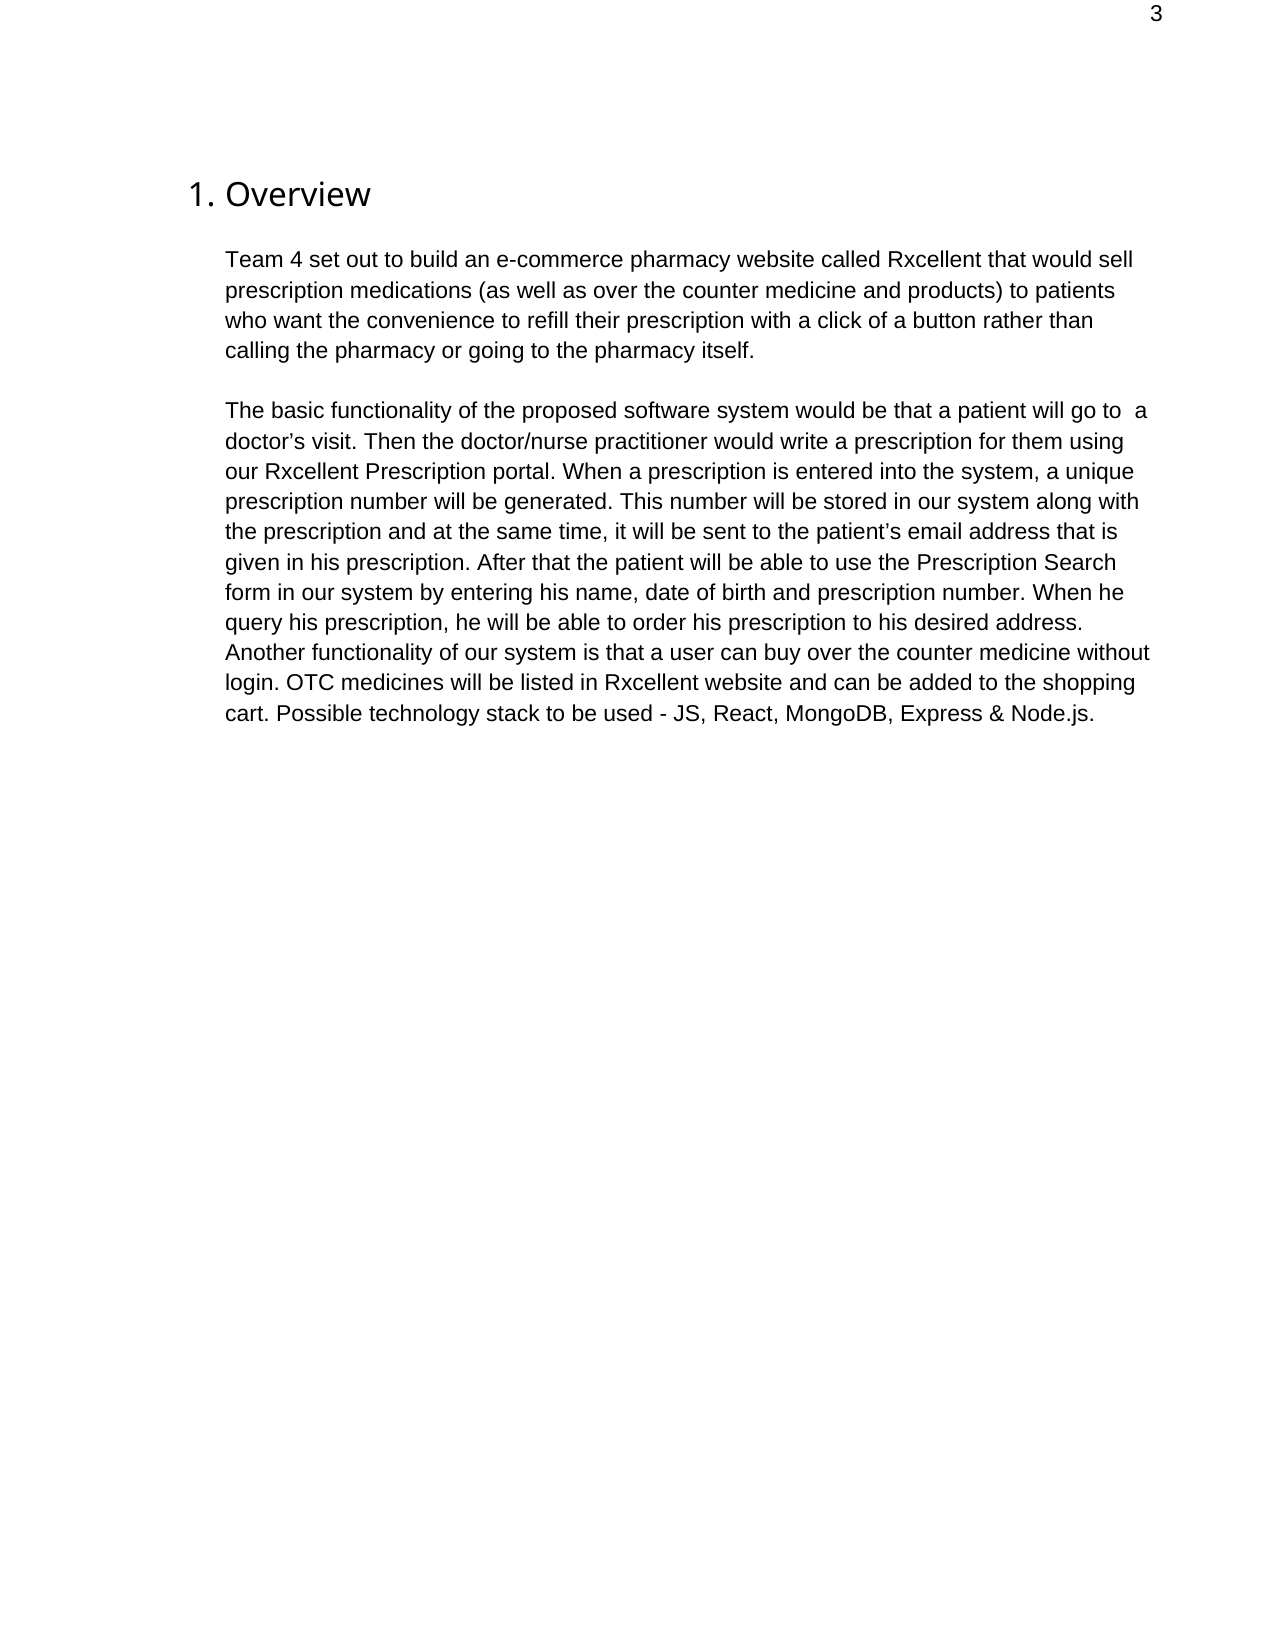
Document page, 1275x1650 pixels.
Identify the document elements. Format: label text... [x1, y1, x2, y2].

text The basic functionality of the proposed software system would be that a patient will go to a doctor’s visit. Then the doctor/nurse practitioner would write a prescription for them using our Rxcellent Prescription portal. When a prescription is entered into the system, a unique prescription number will be generated. This number will be stored in our system along with the prescription and at the same time, it will be sent to the patient’s email address that is given in his prescription. After that the patient will be able to use the Prescription Search form in our system by entering his name, date of birth and prescription number. When he query his prescription, he will be able to order his prescription to his desired address. Another functionality of our system is that a user can buy over the counter medicine without login. OTC medicines will be listed in Rxcellent website and can be added to the shopping cart. Possible technology stack to be used - JS, React, MongoDB, Express & Node.js. [225, 397, 1162, 726]
subtitle Overview [187, 171, 1162, 216]
text Team 4 set out to build an e-commerce pharmacy website called Rxcellent that would sell prescription medications (as well as over the counter medicine and products) to patients who want the convenience to refill their prescription with a click of a button rather than calling the pharmacy or going to the pharmacy itself. [225, 246, 1162, 363]
